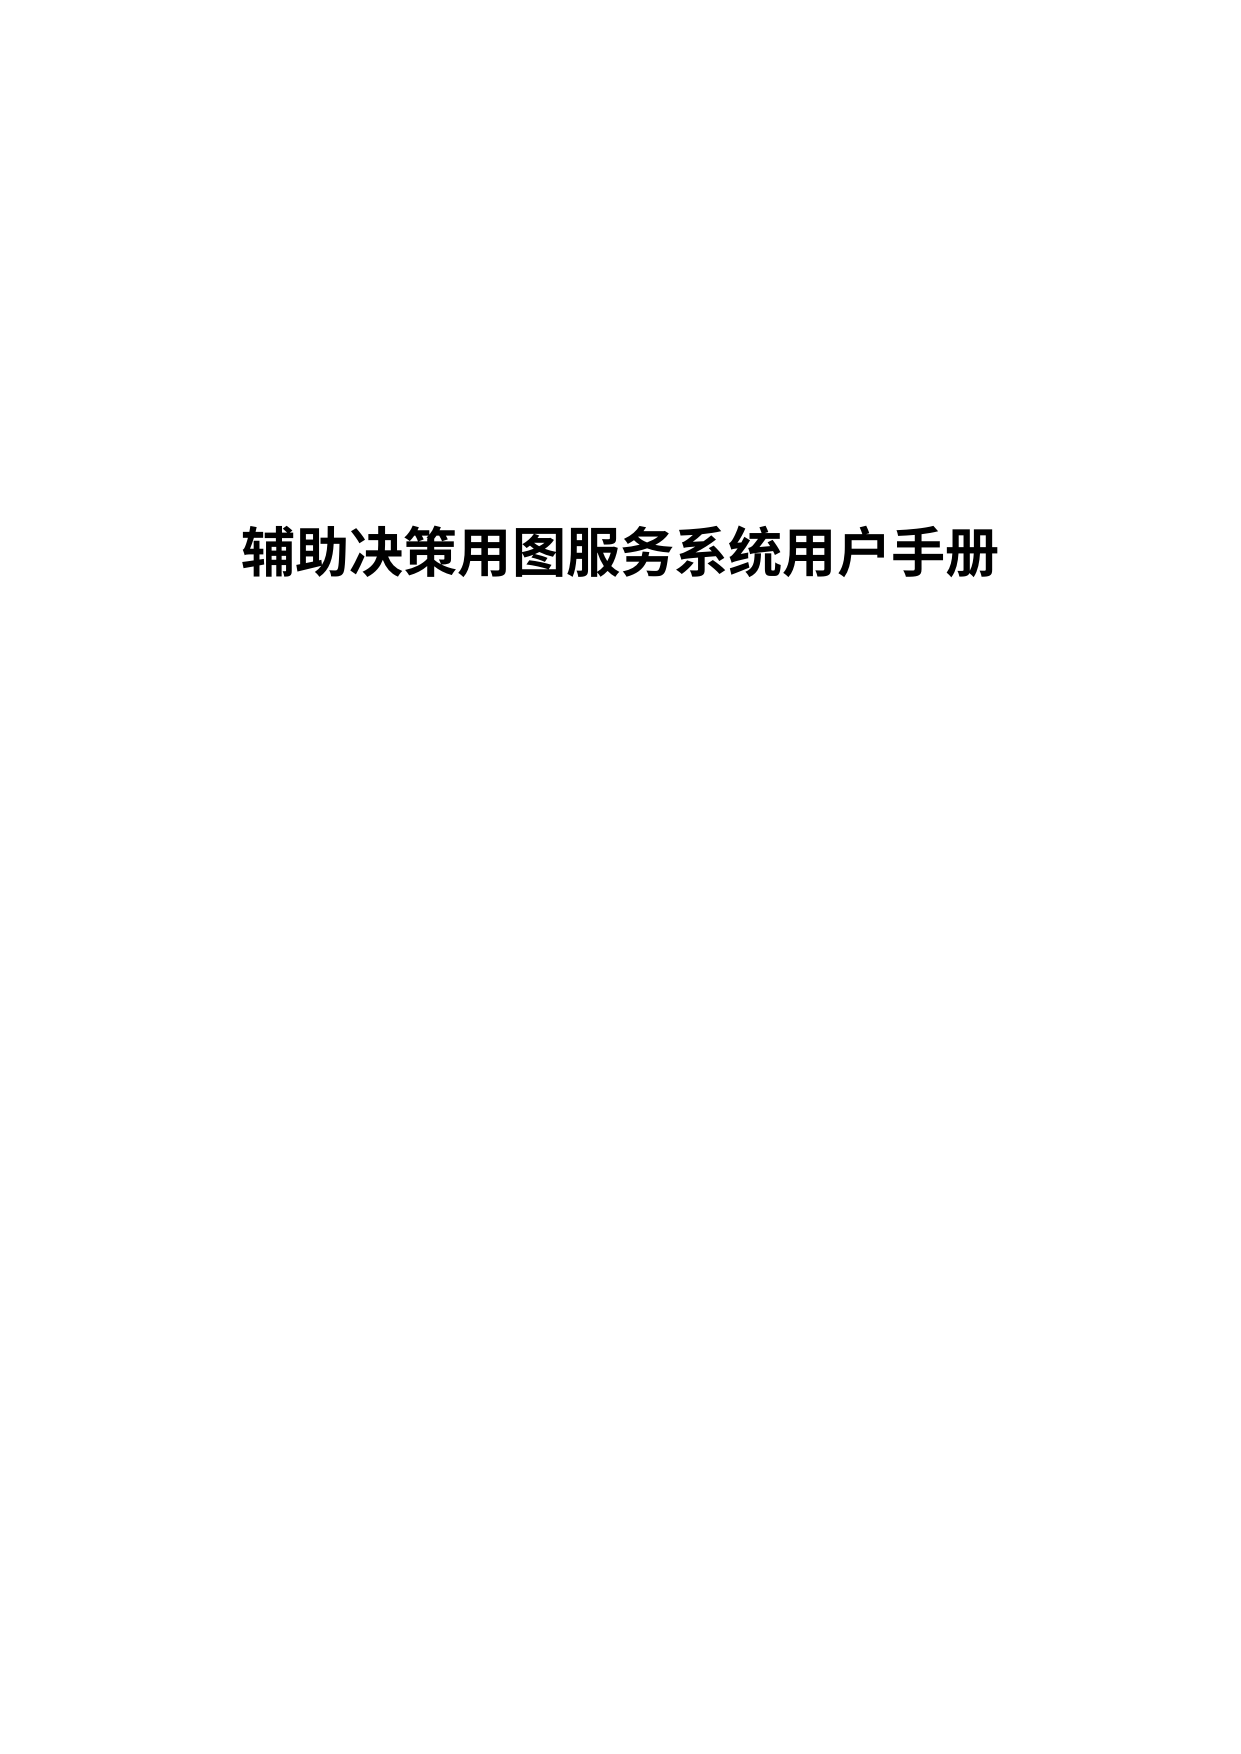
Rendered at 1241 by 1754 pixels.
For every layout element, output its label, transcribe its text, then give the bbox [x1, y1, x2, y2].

text 辅助决策用图服务系统用户手册 [187, 500, 1053, 598]
